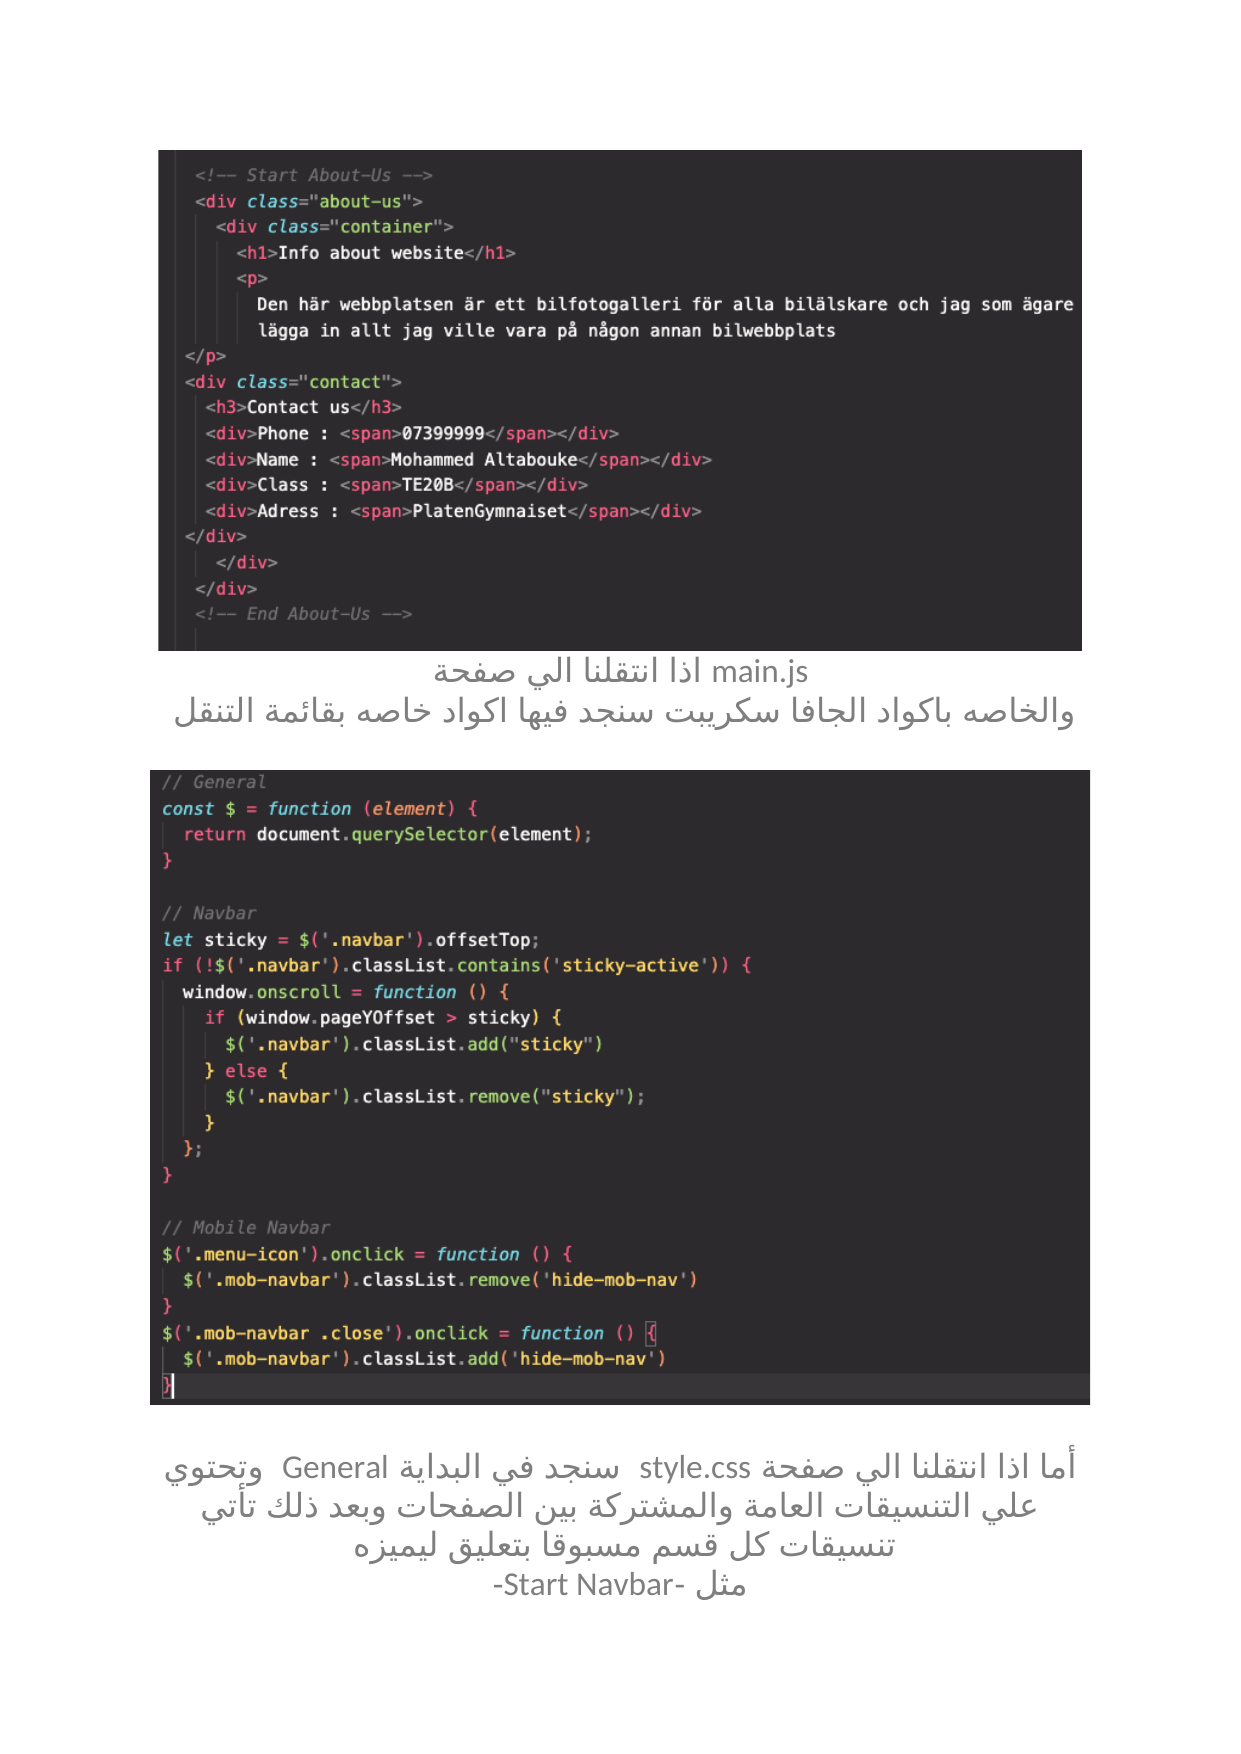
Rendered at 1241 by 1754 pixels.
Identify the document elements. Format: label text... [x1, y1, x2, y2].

text أما اذا انتقلنا الي صفحة style.css سنجد في البداية General وتحتوي علي التنسيقات العامة والمشتركة بين الصفحات وبعد ذلك تأتي تنسيقات كل قسم مسبوقا بتعليق ليميزه [150, 1446, 1090, 1563]
text اذا انتقلنا الي صفحة main.js [150, 651, 1090, 691]
text والخاصه باكواد الجافا سكريبت سنجد فيها اكواد خاصه بقائمة التنقل [150, 691, 1090, 730]
picture [150, 770, 1091, 1405]
picture [158, 150, 1082, 651]
text مثل -Start Navbar- [150, 1563, 1090, 1604]
